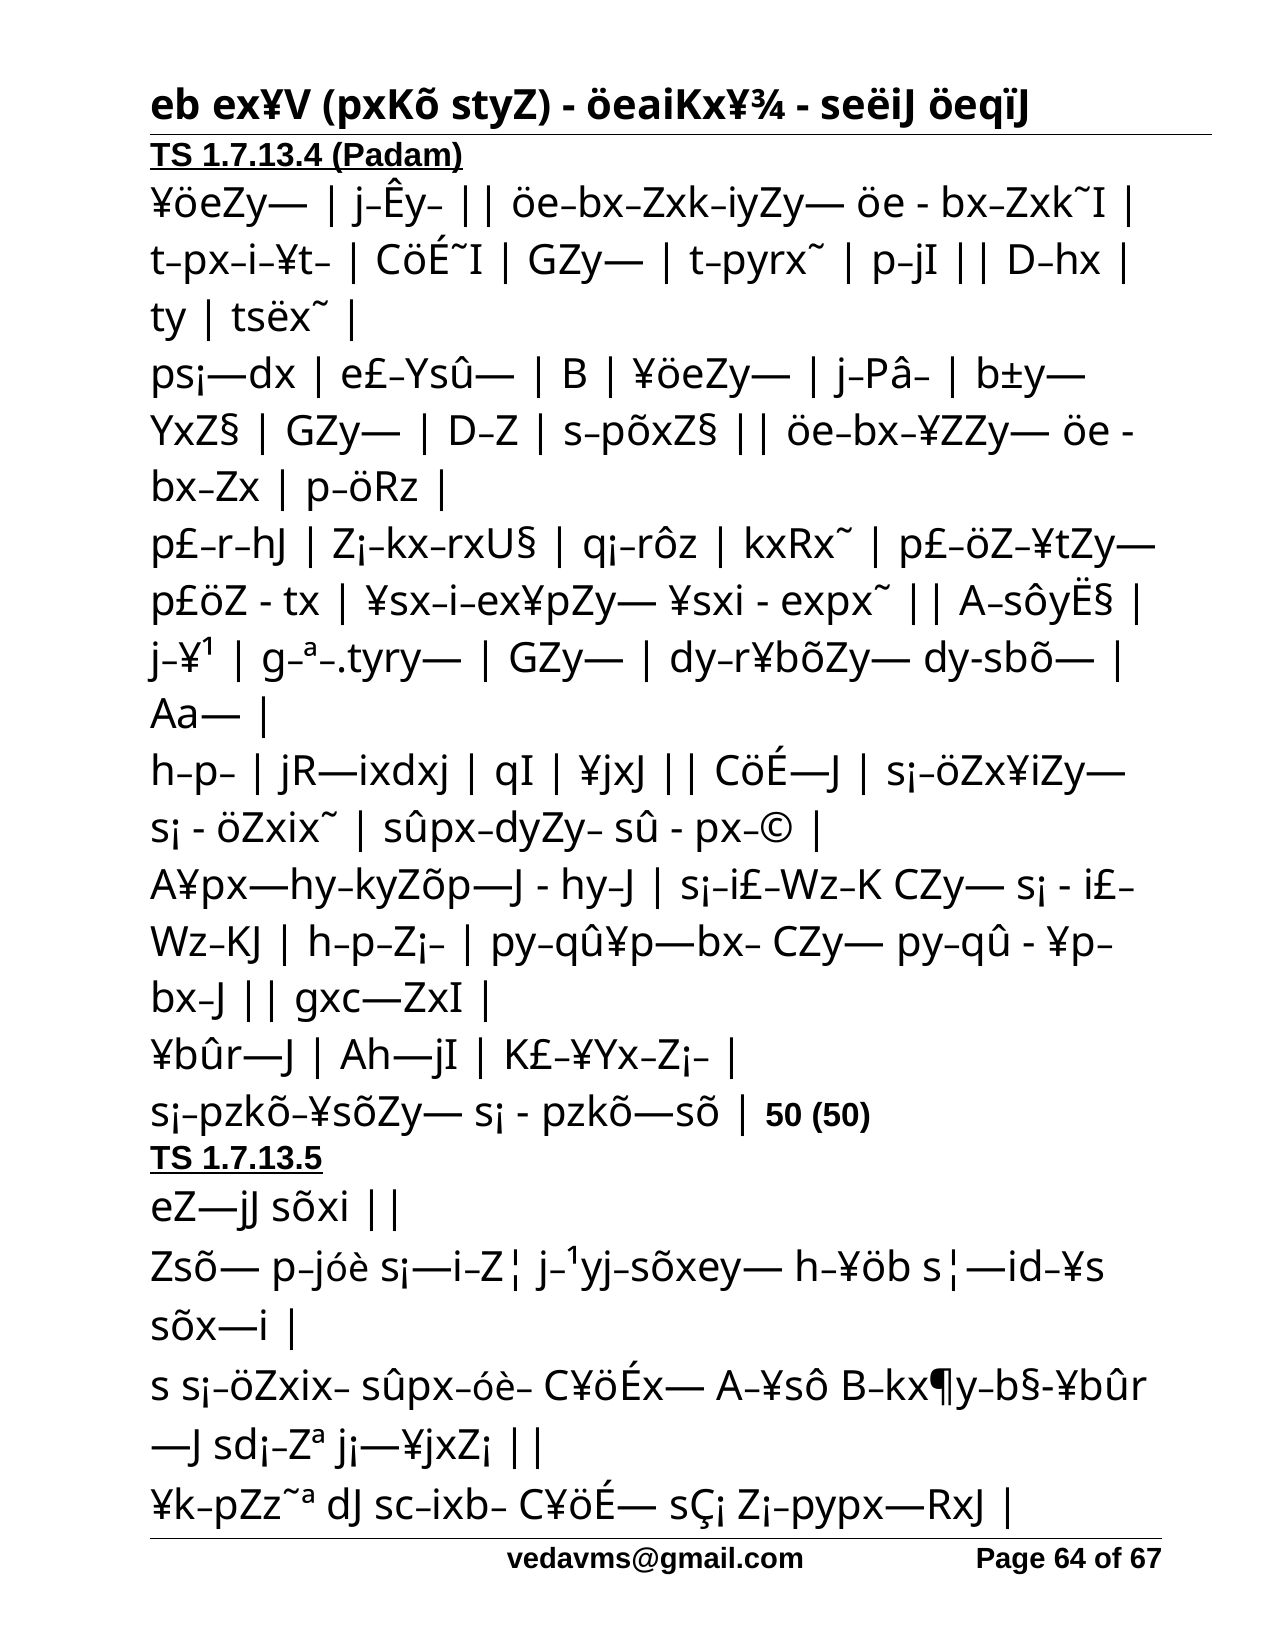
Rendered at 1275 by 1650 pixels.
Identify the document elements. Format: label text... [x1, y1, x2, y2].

text s¡–pzkõ–¥sõZy— s¡ - pzkõ—sõ | 50 (50) [150, 1082, 1162, 1138]
text s¡ - öZxix˜ | sûpx–dyZy– sû - px–© | [150, 798, 1162, 854]
text ¥öeZy— | j–Êy– || öe–bx–Zxk–iyZy— öe - bx–Zxk˜I | t–px–i–¥t– | CöÉ˜I | GZy— | t–pyrx˜ | p–jI || D–hx | ty | tsëx˜ | [150, 173, 1162, 344]
text h–p– | jR—ixdxj | qI | ¥jxJ || CöÉ—J | s¡–öZx¥iZy— [150, 741, 1162, 798]
text A¥px—hy–kyZõp—J - hy–J | s¡–i£–Wz–K CZy— s¡ - i£–Wz–KJ | h–p–Z¡– | py–qû¥p—bx– CZy— py–qû - ¥p–bx–J || gxc—ZxI | [150, 854, 1162, 1025]
text s s¡–öZxix– sûpx–óè– C¥öÉx— A–¥sô B–kx¶y–b§-¥bûr—J sd¡–Zª j¡—¥jxZ¡ || [150, 1356, 1162, 1472]
text eZ—jJ sõxi || [150, 1177, 1162, 1234]
text p£öZ - tx | ¥sx–i–ex¥pZy— ¥sxi - expx˜ || A–sôyË§ | j–¥¹ | g–ª–.tyry— | GZy— | dy–r¥bõZy— dy-sbõ— | Aa— | [150, 571, 1162, 741]
text ¥bûr—J | Ah—jI | K£–¥Yx–Z¡– | [150, 1025, 1162, 1082]
text TS 1.7.13.5 [150, 1138, 1162, 1177]
text TS 1.7.13.4 (Padam) [150, 135, 1219, 173]
text p£–r–hJ | Z¡–kx–rxU§ | q¡–rôz | kxRx˜ | p£–öZ–¥tZy— [150, 514, 1162, 571]
text Zsõ— p–jóè s¡—i–Z¦ j–¹yj–sõxey— h–¥öb s¦—id–¥s sõx—i | [150, 1236, 1162, 1353]
text ps¡—dx | e£–Ysû— | B | ¥öeZy— | j–Pâ– | b±y—YxZ§ | GZy— | D–Z | s–põxZ§ || öe–bx–¥ZZy— öe - bx–Zx | p–öRz | [150, 344, 1162, 514]
text ¥k–pZz˜ª dJ sc–ixb– C¥öÉ— sÇ¡ Z¡–pypx—RxJ | [150, 1475, 1162, 1532]
